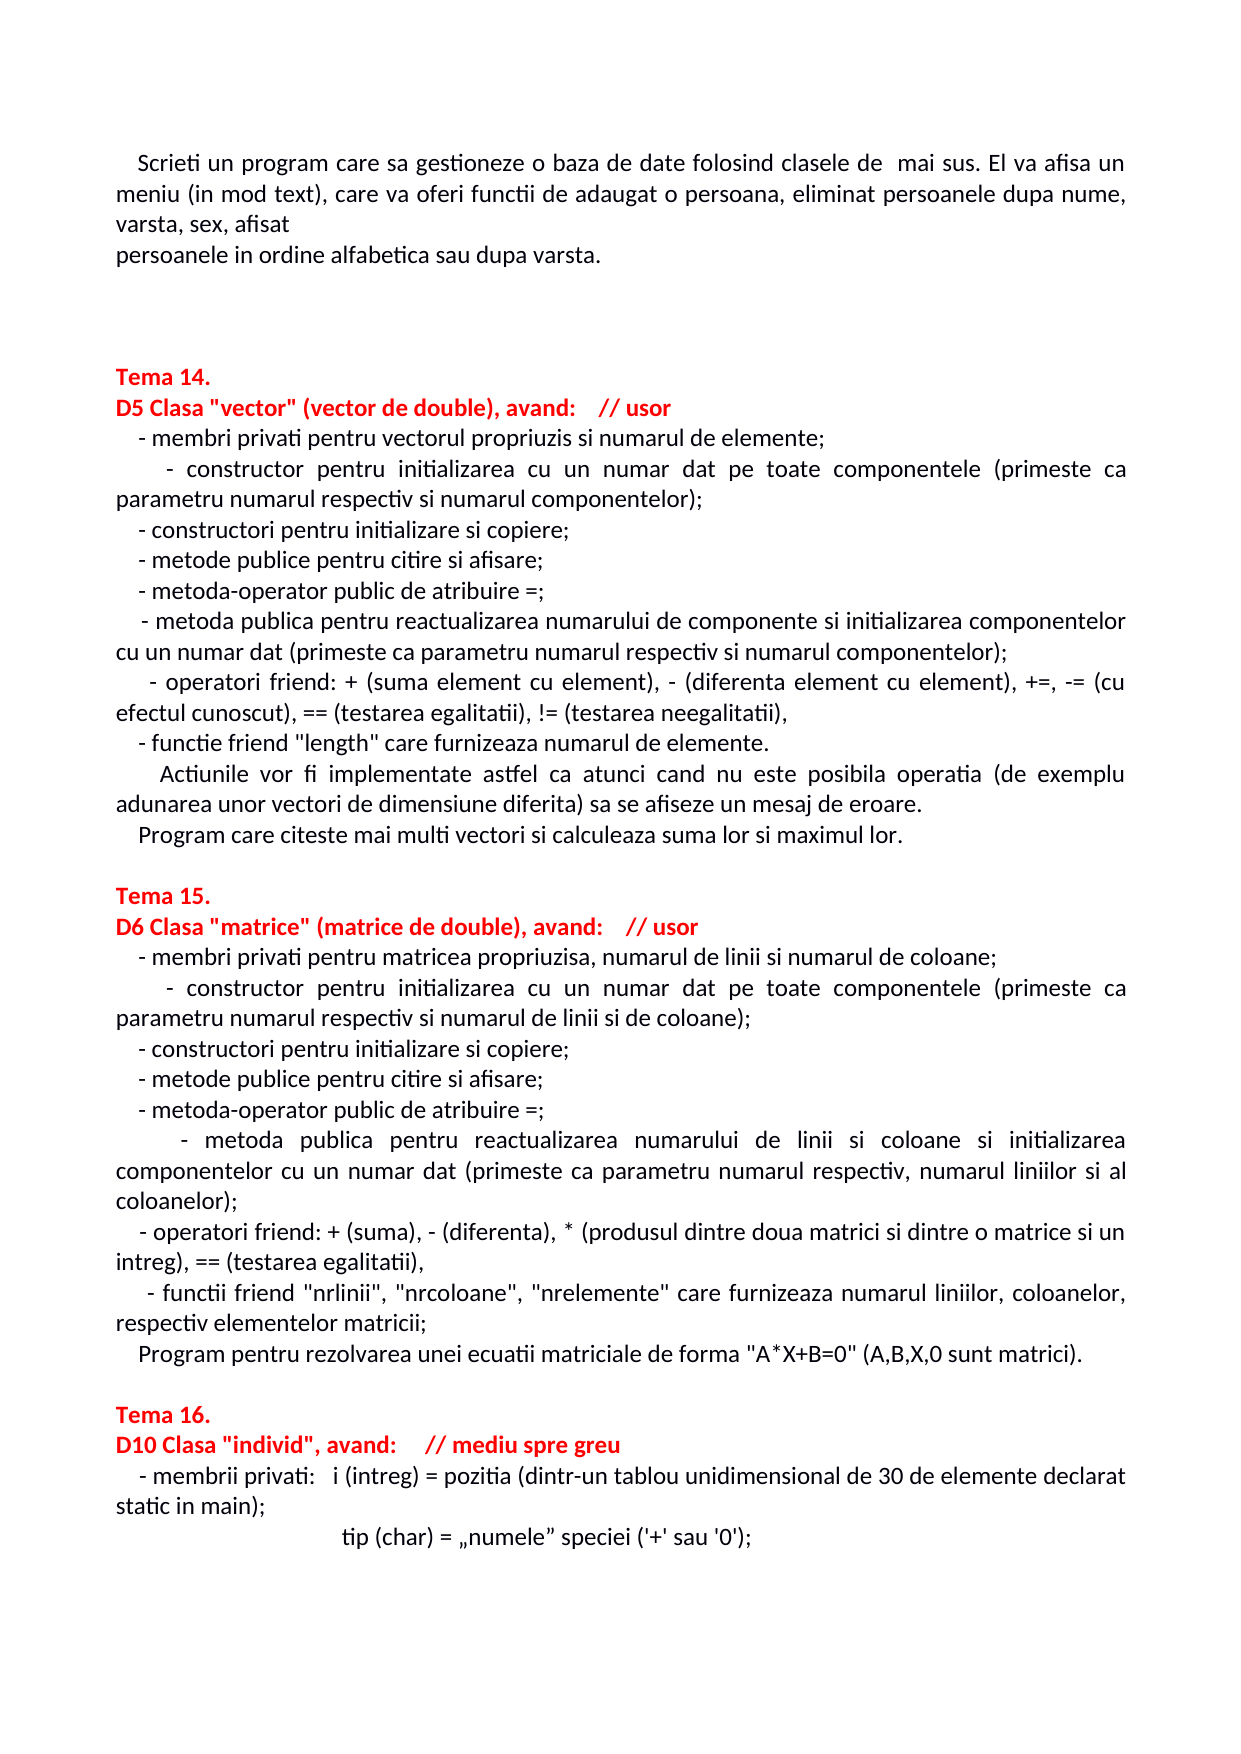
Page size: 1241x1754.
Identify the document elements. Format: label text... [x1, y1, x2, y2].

text - constructori pentru initializare si copiere; [116, 1033, 1128, 1063]
text - operatori friend: + (suma), - (diferenta), * (produsul dintre doua matrici si dintre o matrice si un intreg), == (testarea egalitatii), [116, 1216, 1128, 1277]
text Tema 16. [116, 1399, 1128, 1429]
text - membri privati pentru matricea propriuzisa, numarul de linii si numarul de coloane; [116, 941, 1128, 972]
text - metoda-operator public de atribuire =; [116, 575, 1128, 605]
text Program care citeste mai multi vectori si calculeaza suma lor si maximul lor. [116, 819, 1128, 849]
text persoanele in ordine alfabetica sau dupa varsta. [116, 239, 1128, 270]
text Scrieti un program care sa gestioneze o baza de date folosind clasele de mai sus. El va afisa un meniu (in mod text), care va oferi functii de adaugat o persoana, eliminat persoanele dupa nume, varsta, sex, afisat [116, 148, 1128, 239]
text - constructori pentru initializare si copiere; [116, 514, 1128, 544]
text Tema 14. [116, 361, 1128, 392]
text Actiunile vor fi implementate astfel ca atunci cand nu este posibila operatia (de exemplu adunarea unor vectori de dimensiune diferita) sa se afiseze un mesaj de eroare. [116, 758, 1128, 819]
text - metode publice pentru citire si afisare; [116, 544, 1128, 575]
text tip (char) = „numele” speciei ('+' sau '0'); [116, 1521, 1128, 1552]
text - metoda publica pentru reactualizarea numarului de componente si initializarea componentelor cu un numar dat (primeste ca parametru numarul respectiv si numarul componentelor); [116, 605, 1128, 666]
text - membri privati pentru vectorul propriuzis si numarul de elemente; [116, 422, 1128, 453]
text D5 Clasa "vector" (vector de double), avand: // usor [116, 392, 1128, 422]
text - metode publice pentru citire si afisare; [116, 1063, 1128, 1094]
text Program pentru rezolvarea unei ecuatii matriciale de forma "A*X+B=0" (A,B,X,0 sunt matrici). [116, 1338, 1128, 1368]
text - functii friend "nrlinii", "nrcoloane", "nrelemente" care furnizeaza numarul liniilor, coloanelor, respectiv elementelor matricii; [116, 1277, 1128, 1338]
text - metoda-operator public de atribuire =; [116, 1094, 1128, 1124]
text D10 Clasa "individ", avand: // mediu spre greu [116, 1429, 1128, 1460]
text - operatori friend: + (suma element cu element), - (diferenta element cu element), +=, -= (cu efectul cunoscut), == (testarea egalitatii), != (testarea neegalitatii), [116, 666, 1128, 727]
text - metoda publica pentru reactualizarea numarului de linii si coloane si initializarea componentelor cu un numar dat (primeste ca parametru numarul respectiv, numarul liniilor si al coloanelor); [116, 1124, 1128, 1216]
text - functie friend "length" care furnizeaza numarul de elemente. [116, 727, 1128, 758]
text D6 Clasa "matrice" (matrice de double), avand: // usor [116, 911, 1128, 941]
text - membrii privati: i (intreg) = pozitia (dintr-un tablou unidimensional de 30 de elemente declarat static in main); [116, 1460, 1128, 1521]
text Tema 15. [116, 880, 1128, 911]
text - constructor pentru initializarea cu un numar dat pe toate componentele (primeste ca parametru numarul respectiv si numarul componentelor); [116, 453, 1128, 514]
text - constructor pentru initializarea cu un numar dat pe toate componentele (primeste ca parametru numarul respectiv si numarul de linii si de coloane); [116, 972, 1128, 1033]
